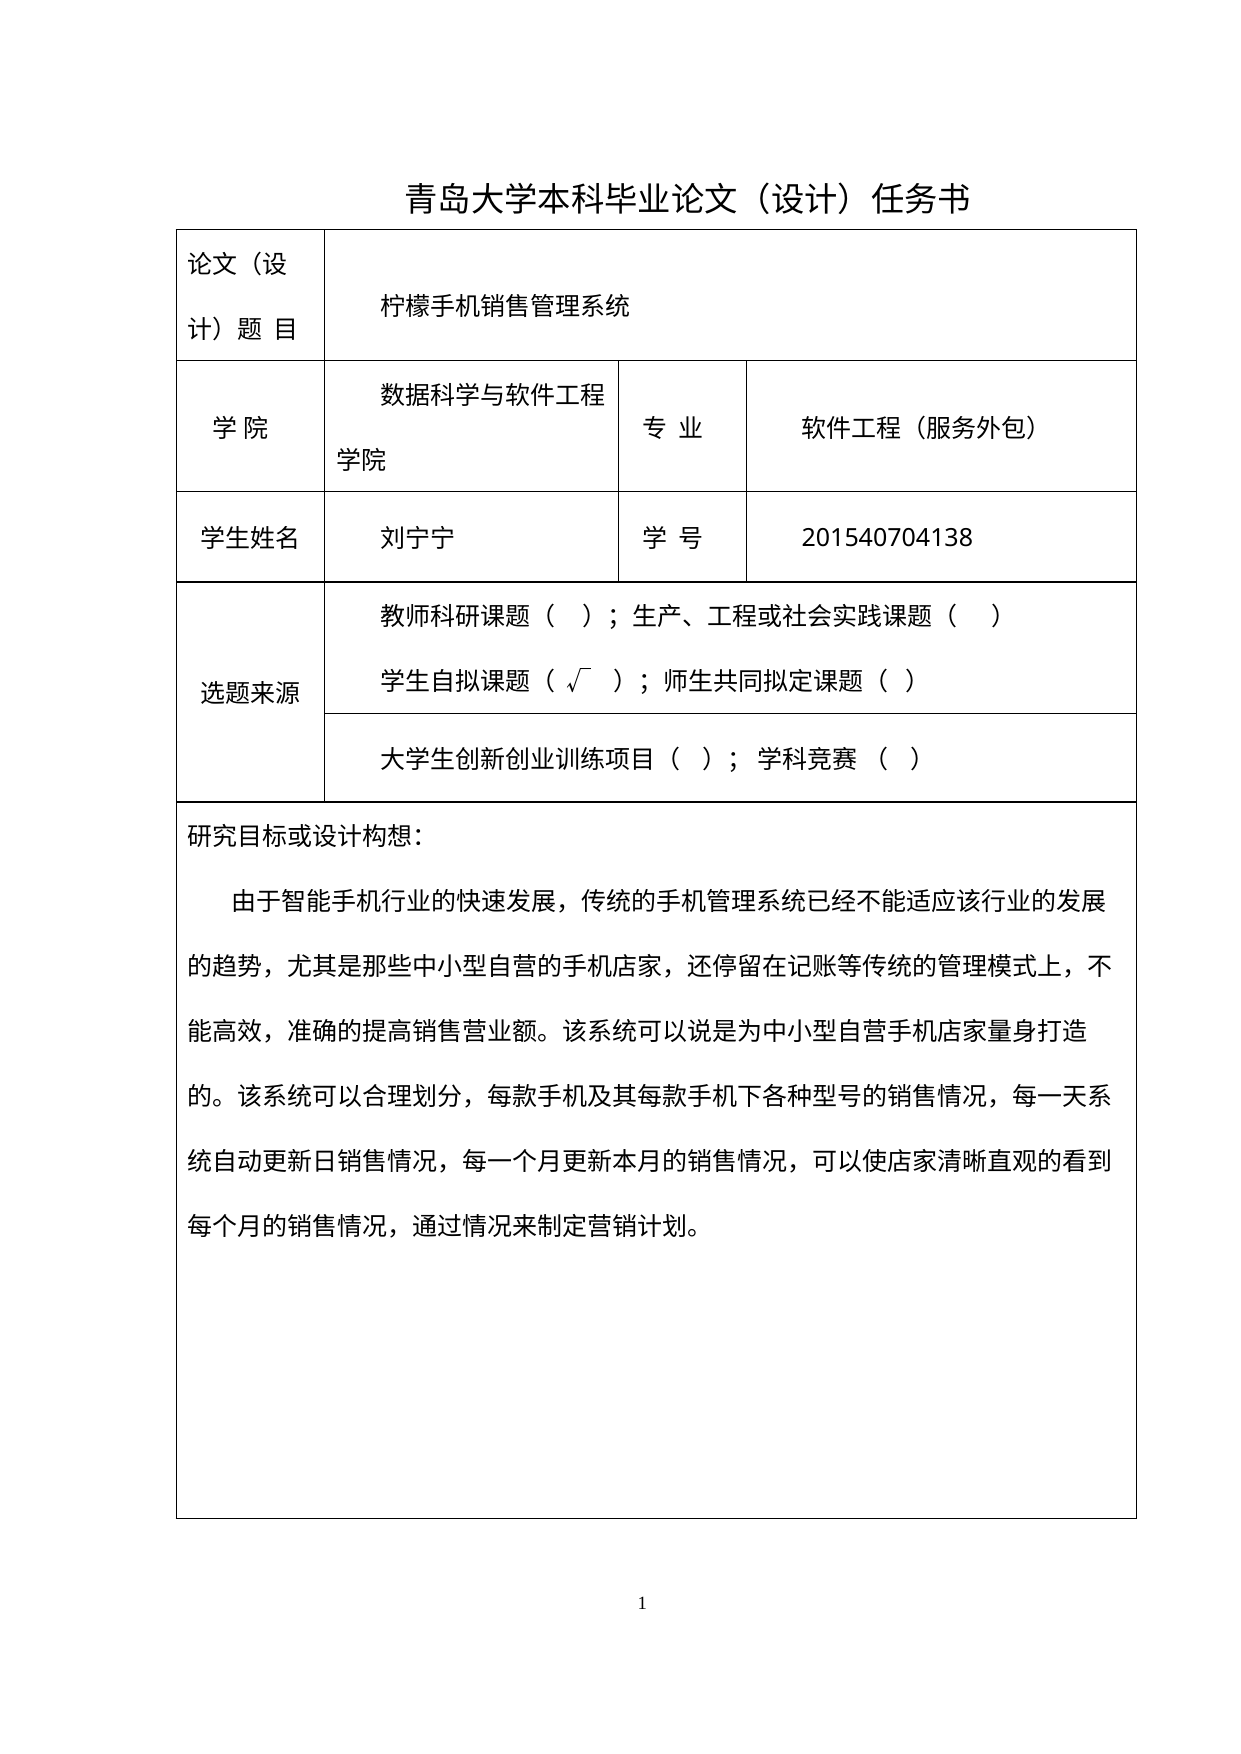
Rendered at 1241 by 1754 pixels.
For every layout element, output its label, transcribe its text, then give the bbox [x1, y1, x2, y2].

table_cell 教师科研课题（ ）；生产、工程或社会实践课题（ ） 学生自拟课题（ √ ）；师生共同拟定课题（ ） [325, 583, 1136, 712]
table_cell 学 号 [619, 492, 746, 581]
table_cell 学 院 [177, 361, 324, 491]
table_header 柠檬手机销售管理系统 [325, 230, 1136, 360]
table_cell 201540704138 [747, 492, 1136, 581]
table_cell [177, 803, 1136, 1517]
table_header 论文（设计）题 目 [177, 230, 324, 360]
table_cell 选题来源 [177, 583, 324, 801]
table_cell 软件工程（服务外包） [747, 361, 1136, 491]
table_cell 大学生创新创业训练项目（ ）； 学科竞赛 （ ） [325, 714, 1136, 801]
table_cell 专 业 [619, 361, 746, 491]
table_cell 学生姓名 [177, 492, 324, 581]
table_cell 数据科学与软件工程学院 [325, 361, 618, 491]
text 青岛大学本科毕业论文（设计）任务书 [187, 164, 1053, 229]
table_cell 刘宁宁 [325, 492, 618, 581]
